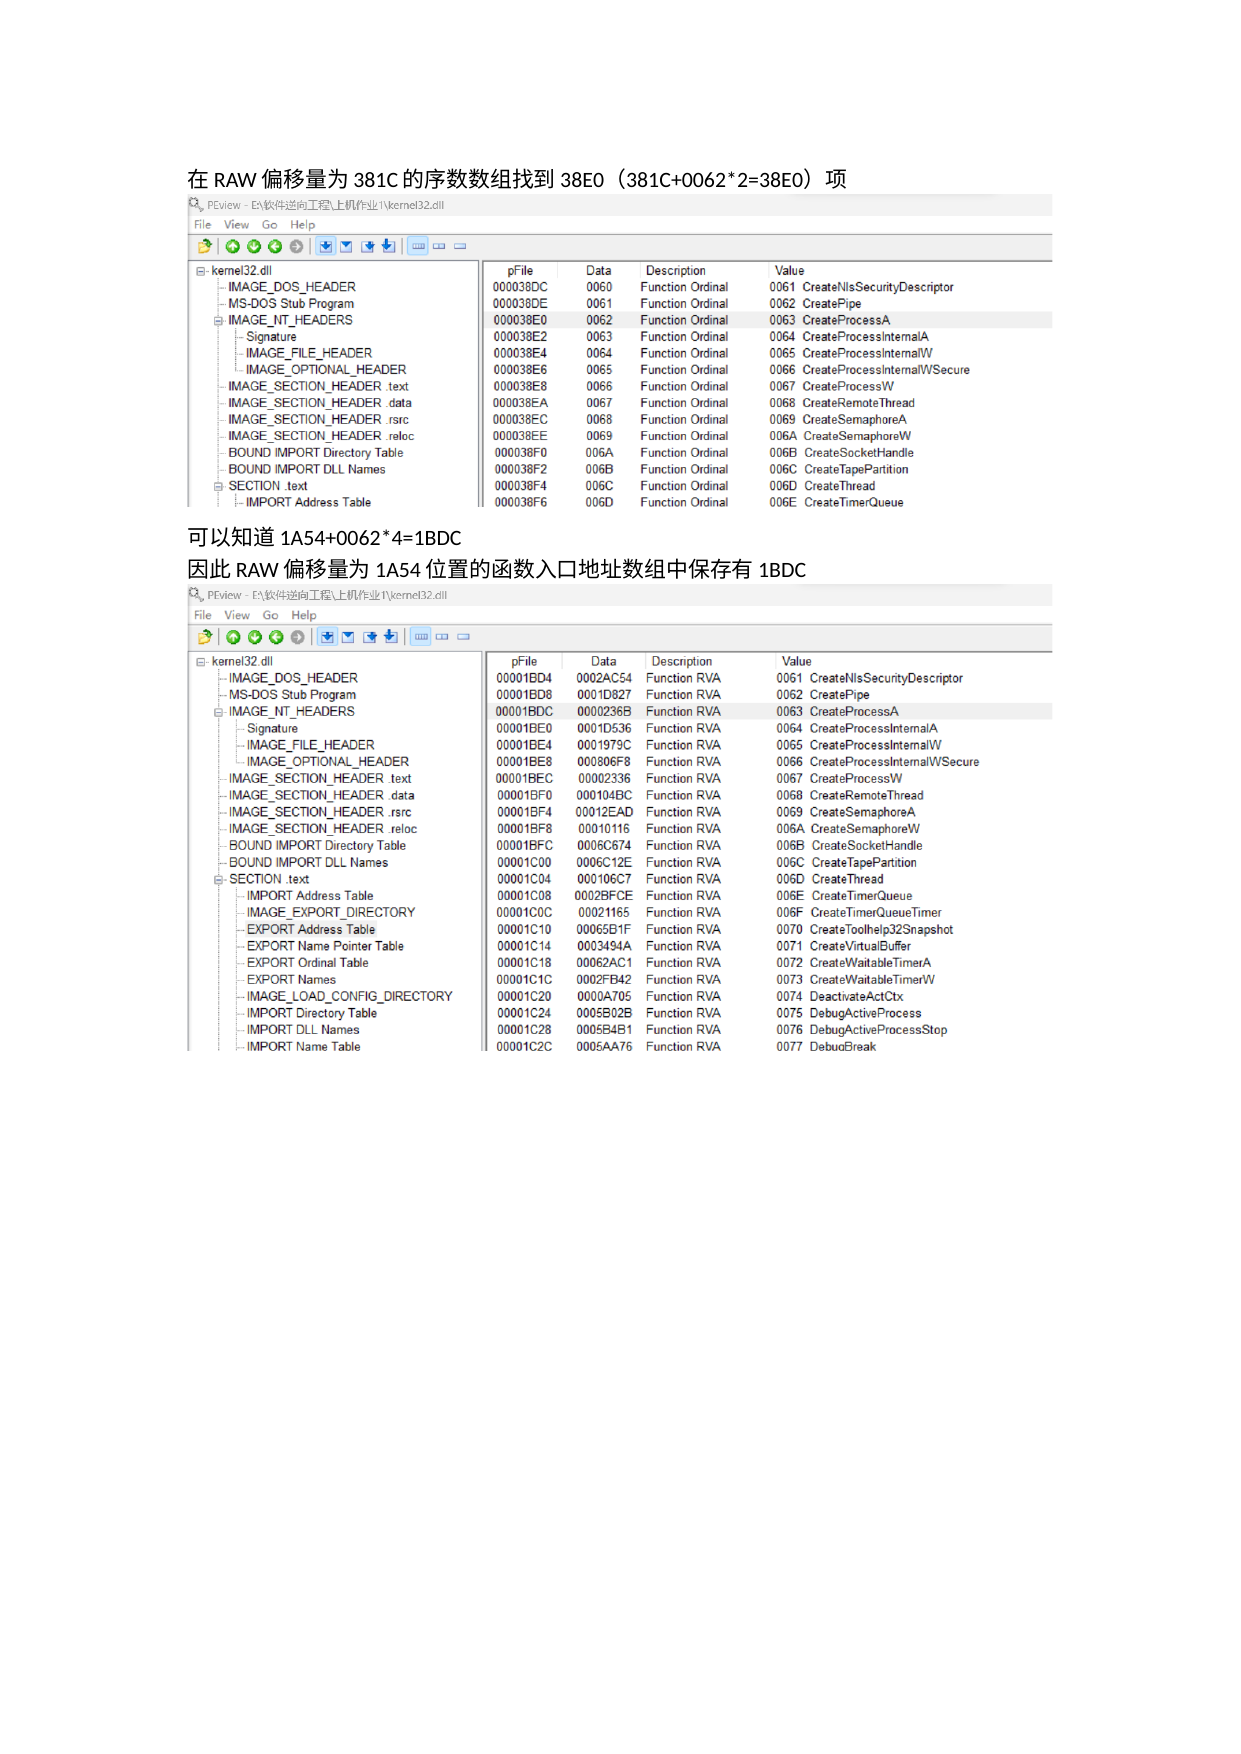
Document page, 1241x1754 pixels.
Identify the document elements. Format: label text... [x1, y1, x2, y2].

text 可以知道1A54+0062*4=1BDC [187, 519, 1053, 552]
picture [187, 194, 1053, 507]
picture [187, 584, 1053, 1051]
text 在RAW偏移量为381C的序数数组找到38E0（381C+0062*2=38E0）项 [187, 162, 1053, 194]
text 因此RAW偏移量为1A54位置的函数入口地址数组中保存有1BDC [187, 552, 1053, 584]
